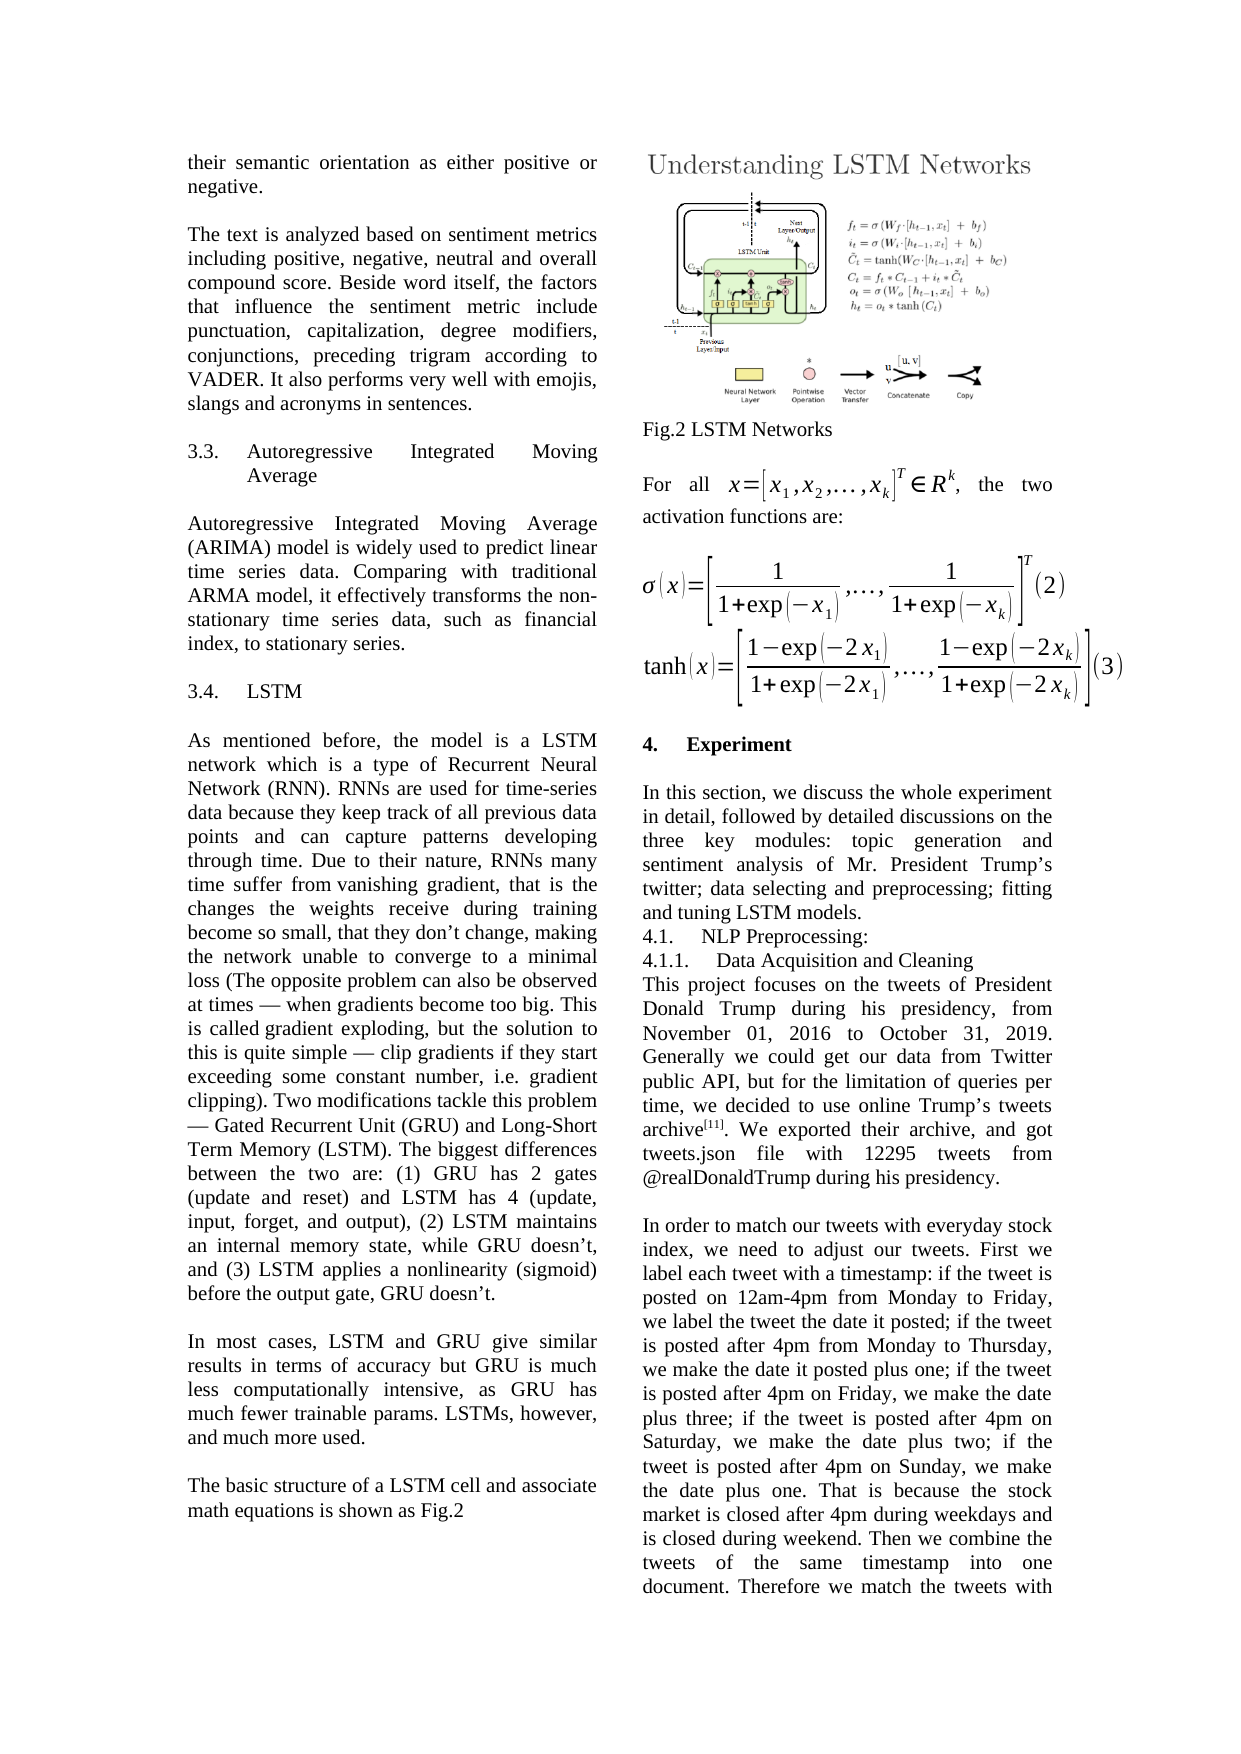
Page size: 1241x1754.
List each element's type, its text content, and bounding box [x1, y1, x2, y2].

text Autoregressive Integrated Moving Average (ARIMA) model is widely used to predict linear time series data. Comparing with traditional ARMA model, it effectively transforms the non-stationary time series data, such as financial index, to stationary series. [187, 511, 598, 655]
text The basic structure of a LSTM cell and associate math equations is shown as Fig.2 [187, 1473, 598, 1522]
list LSTM [187, 679, 598, 703]
text In most cases, LSTM and GRU give similar results in terms of accuracy but GRU is much less computationally intensive, as GRU has much fewer trainable params. LSTMs, however, and much more used. [187, 1329, 598, 1449]
text In this section, we discuss the whole experiment in detail, followed by detailed discussions on the three key modules: topic generation and sentiment analysis of Mr. President Trump’s twitter; data selecting and preprocessing; fitting and tuning LSTM models. [642, 780, 1053, 924]
text Fig.2 LSTM Networks [642, 417, 1053, 441]
text This project focuses on the tweets of President Donald Trump during his presidency, from November 01, 2016 to October 31, 2019. Generally we could get our data from Twitter public API, but for the limitation of queries per time, we decided to use online Trump’s tweets archive[11]. We exported their archive, and got tweets.json file with 12295 tweets from @realDonaldTrump during his presidency. [642, 972, 1053, 1189]
list Data Acquisition and Cleaning [642, 948, 1053, 972]
list Autoregressive Integrated Moving Average [187, 439, 598, 487]
text For all , the two activation functions are: [642, 465, 1053, 528]
list NLP Preprocessing: [642, 924, 1053, 948]
picture [642, 150, 1037, 417]
text The text is analyzed based on sentiment metrics including positive, negative, neutral and overall compound score. Beside word itself, the factors that influence the sentiment metric include punctuation, capitalization, degree modifiers, conjunctions, preceding trigram according to VADER. It also performs very well with emojis, slangs and acronyms in sentences. [187, 222, 598, 415]
list Experiment [642, 732, 1053, 756]
text As mentioned before, the model is a LSTM network which is a type of Recurrent Neural Network (RNN). RNNs are used for time-series data because they keep track of all previous data points and can capture patterns developing through time. Due to their nature, RNNs many time suffer from vanishing gradient, that is the changes the weights receive during training become so small, that they don’t change, making the network unable to converge to a minimal loss (The opposite problem can also be observed at times — when gradients become too big. This is called gradient exploding, but the solution to this is quite simple — clip gradients if they start exceeding some constant number, i.e. gradient clipping). Two modifications tackle this problem — Gated Recurrent Unit (GRU) and Long-Short Term Memory (LSTM). The biggest differences between the two are: (1) GRU has 2 gates (update and reset) and LSTM has 4 (update, input, forget, and output), (2) LSTM maintains an internal memory state, while GRU doesn’t, and (3) LSTM applies a nonlinearity (sigmoid) before the output gate, GRU doesn’t. [187, 727, 598, 1305]
